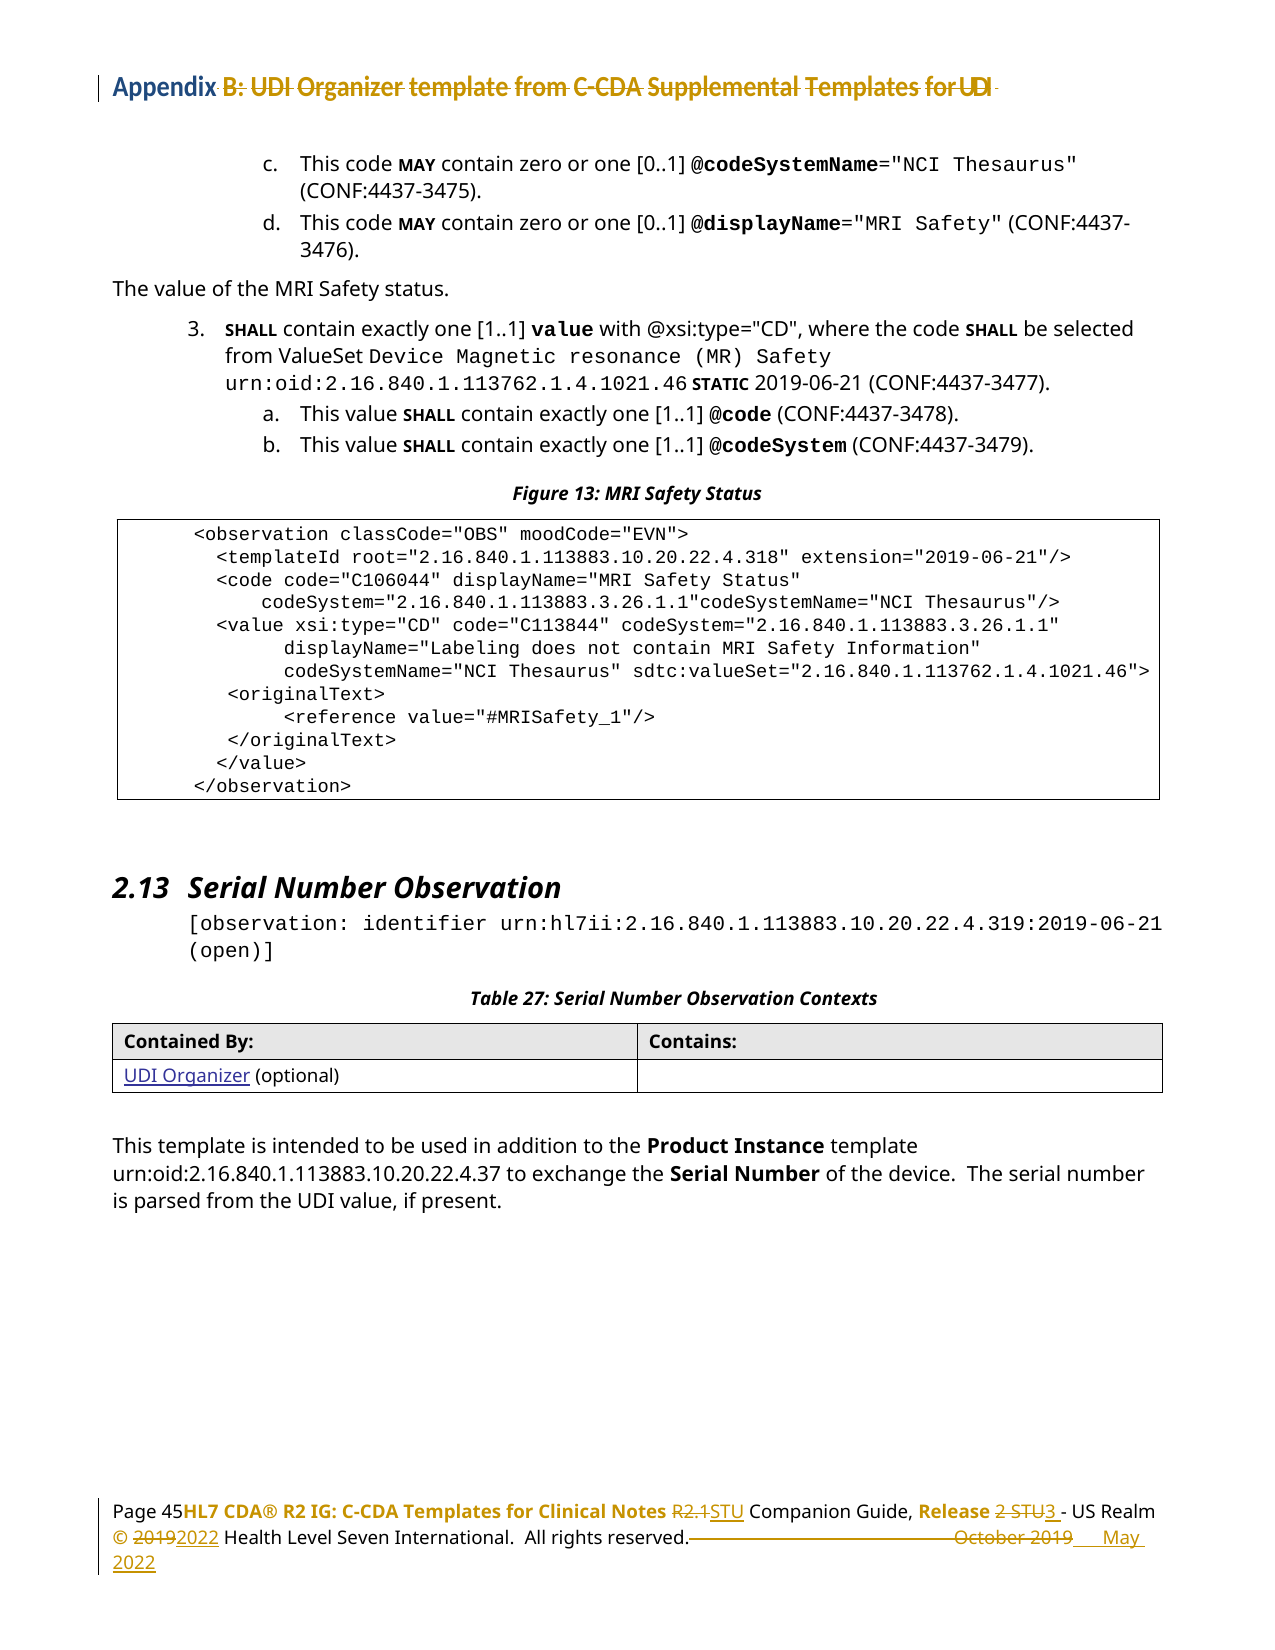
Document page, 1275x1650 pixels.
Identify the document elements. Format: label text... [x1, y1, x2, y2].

list This code MAY contain zero or one [0..1] @displayName="MRI Safety" (CONF:4437-3476). [262, 208, 1162, 262]
text <code code="C106044" displayName="MRI Safety Status" [118, 564, 1159, 587]
text This template is intended to be used in addition to the Product Instance template urn:oid:2.16.840.1.113883.10.20.22.4.37 to exchange the Serial Number of the device. The serial number is parsed from the UDI value, if present. [112, 1132, 1162, 1213]
text [observation: identifier urn:hl7ii:2.16.840.1.113883.10.20.22.4.319:2019-06-21 (open)] [187, 908, 1162, 962]
subtitle Serial Number Observation [112, 877, 1162, 904]
text </originalText> [118, 725, 1159, 748]
text Figure 13: MRI Safety Status [126, 479, 1151, 506]
text </value> [118, 748, 1159, 771]
text <value xsi:type="CD" code="C113844" codeSystem="2.16.840.1.113883.3.26.1.1" [118, 610, 1159, 633]
text Table : Serial Number Observation Contexts [187, 983, 1162, 1010]
text displayName="Labeling does not contain MRI Safety Information" [118, 633, 1159, 656]
text <originalText> [118, 679, 1159, 702]
table_cell UDI Organizer (optional) [113, 1060, 637, 1092]
table_header Contained By: [113, 1024, 637, 1059]
text codeSystemName="NCI Thesaurus" sdtc:valueSet="2.16.840.1.113762.1.4.1021.46"> [118, 656, 1159, 679]
list This value SHALL contain exactly one [1..1] @codeSystem (CONF:4437-3479). [262, 431, 1162, 458]
text <templateId root="2.16.840.1.113883.10.20.22.4.318" extension="2019-06-21"/> [118, 542, 1159, 564]
text <reference value="#MRISafety_1"/> [118, 702, 1159, 725]
text codeSystem="2.16.840.1.113883.3.26.1.1"codeSystemName="NCI Thesaurus"/> [118, 587, 1159, 610]
text The value of the MRI Safety status. [112, 275, 1162, 302]
list This value SHALL contain exactly one [1..1] @code (CONF:4437-3478). [262, 400, 1162, 427]
text <observation classCode="OBS" moodCode="EVN"> [118, 520, 1159, 542]
table_header Contains: [638, 1024, 1162, 1059]
list This code MAY contain zero or one [0..1] @codeSystemName="NCI Thesaurus" (CONF:4437-3475). [262, 150, 1162, 204]
list SHALL contain exactly one [1..1] value with @xsi:type="CD", where the code SHALL be selected from ValueSet Device Magnetic resonance (MR) Safety urn:oid:2.16.840.1.113762.1.4.1021.46 STATIC 2019-06-21 (CONF:4437-3477). [187, 314, 1162, 396]
text </observation> [118, 771, 1159, 799]
table_cell [638, 1060, 1162, 1092]
